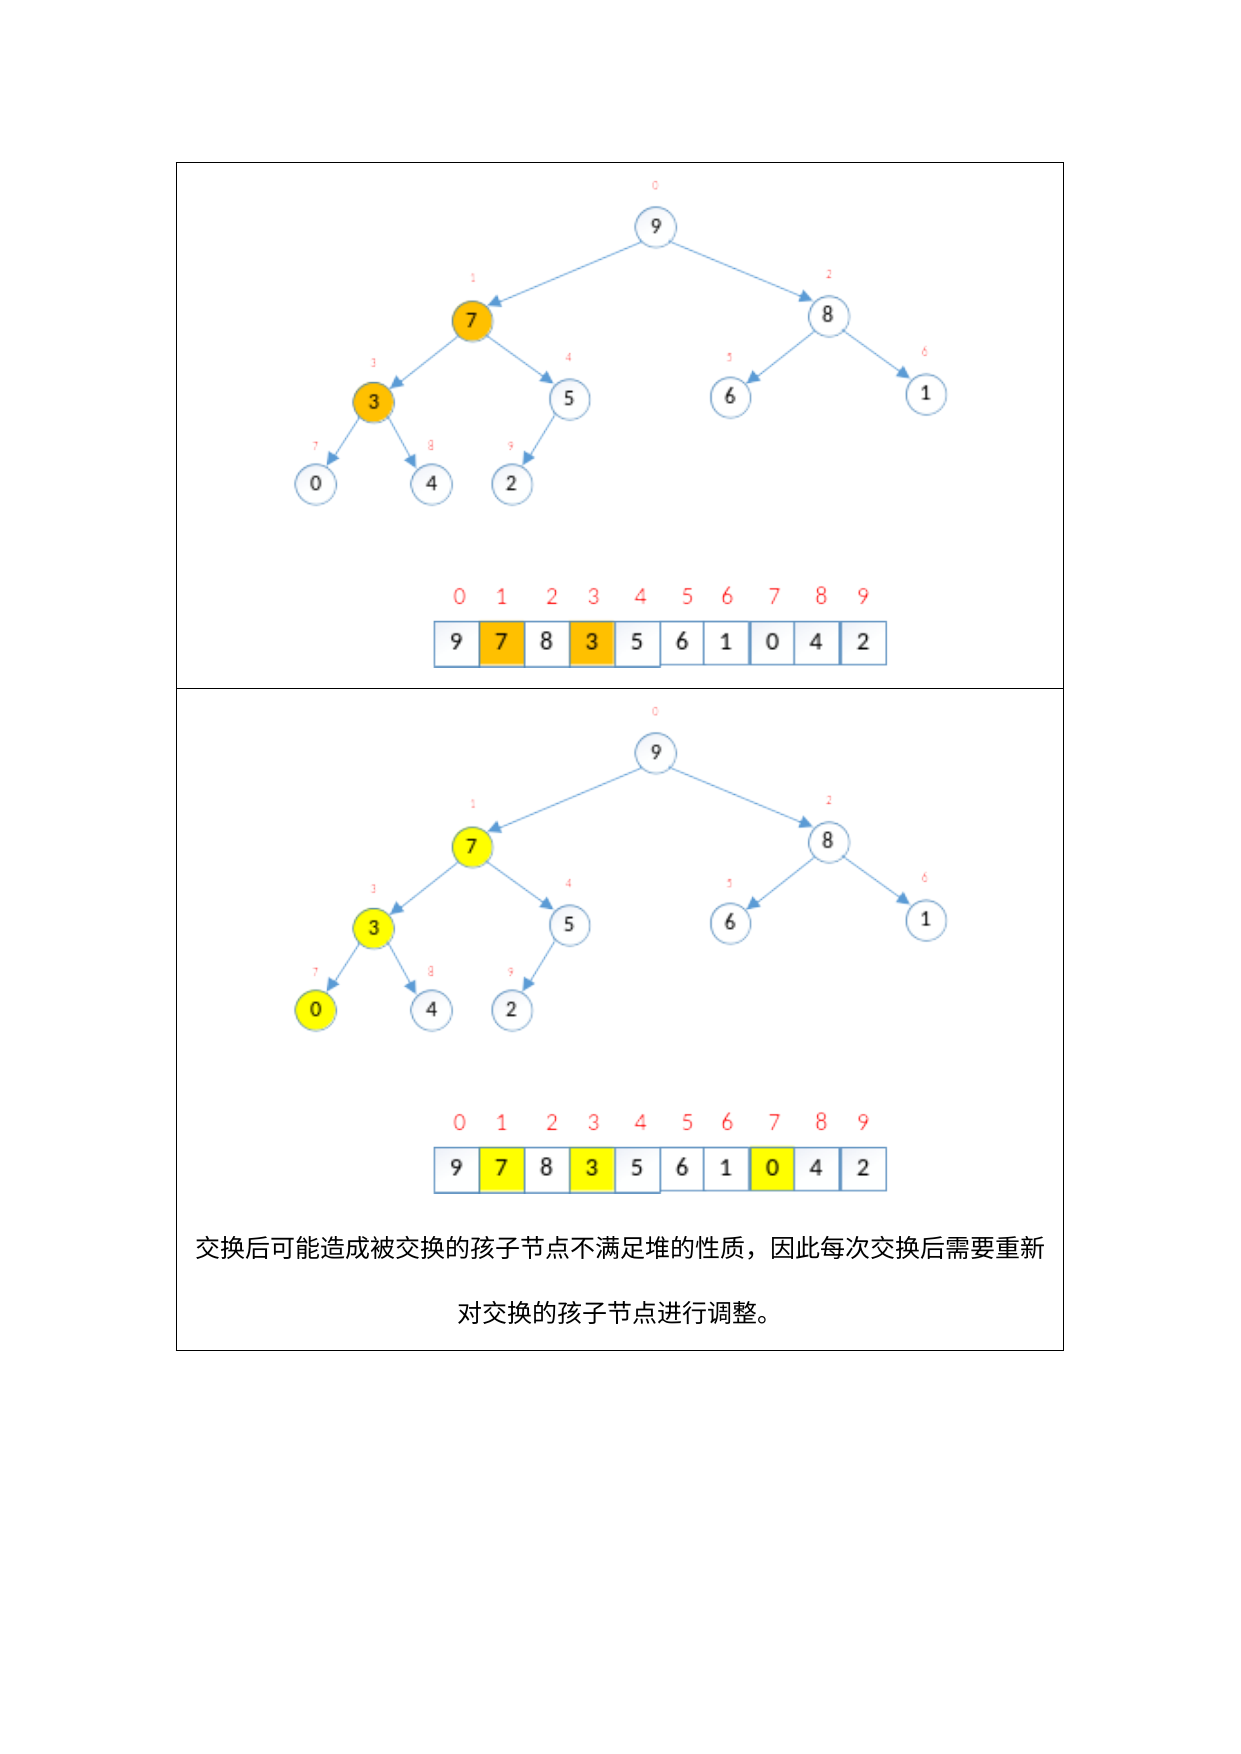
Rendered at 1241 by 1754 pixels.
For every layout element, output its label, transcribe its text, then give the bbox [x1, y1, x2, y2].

table_cell [177, 163, 1063, 688]
table_cell 交换后可能造成被交换的孩子节点不满足堆的性质，因此每次交换后需要重新对交换的孩子节点进行调整。 [177, 689, 1063, 1350]
